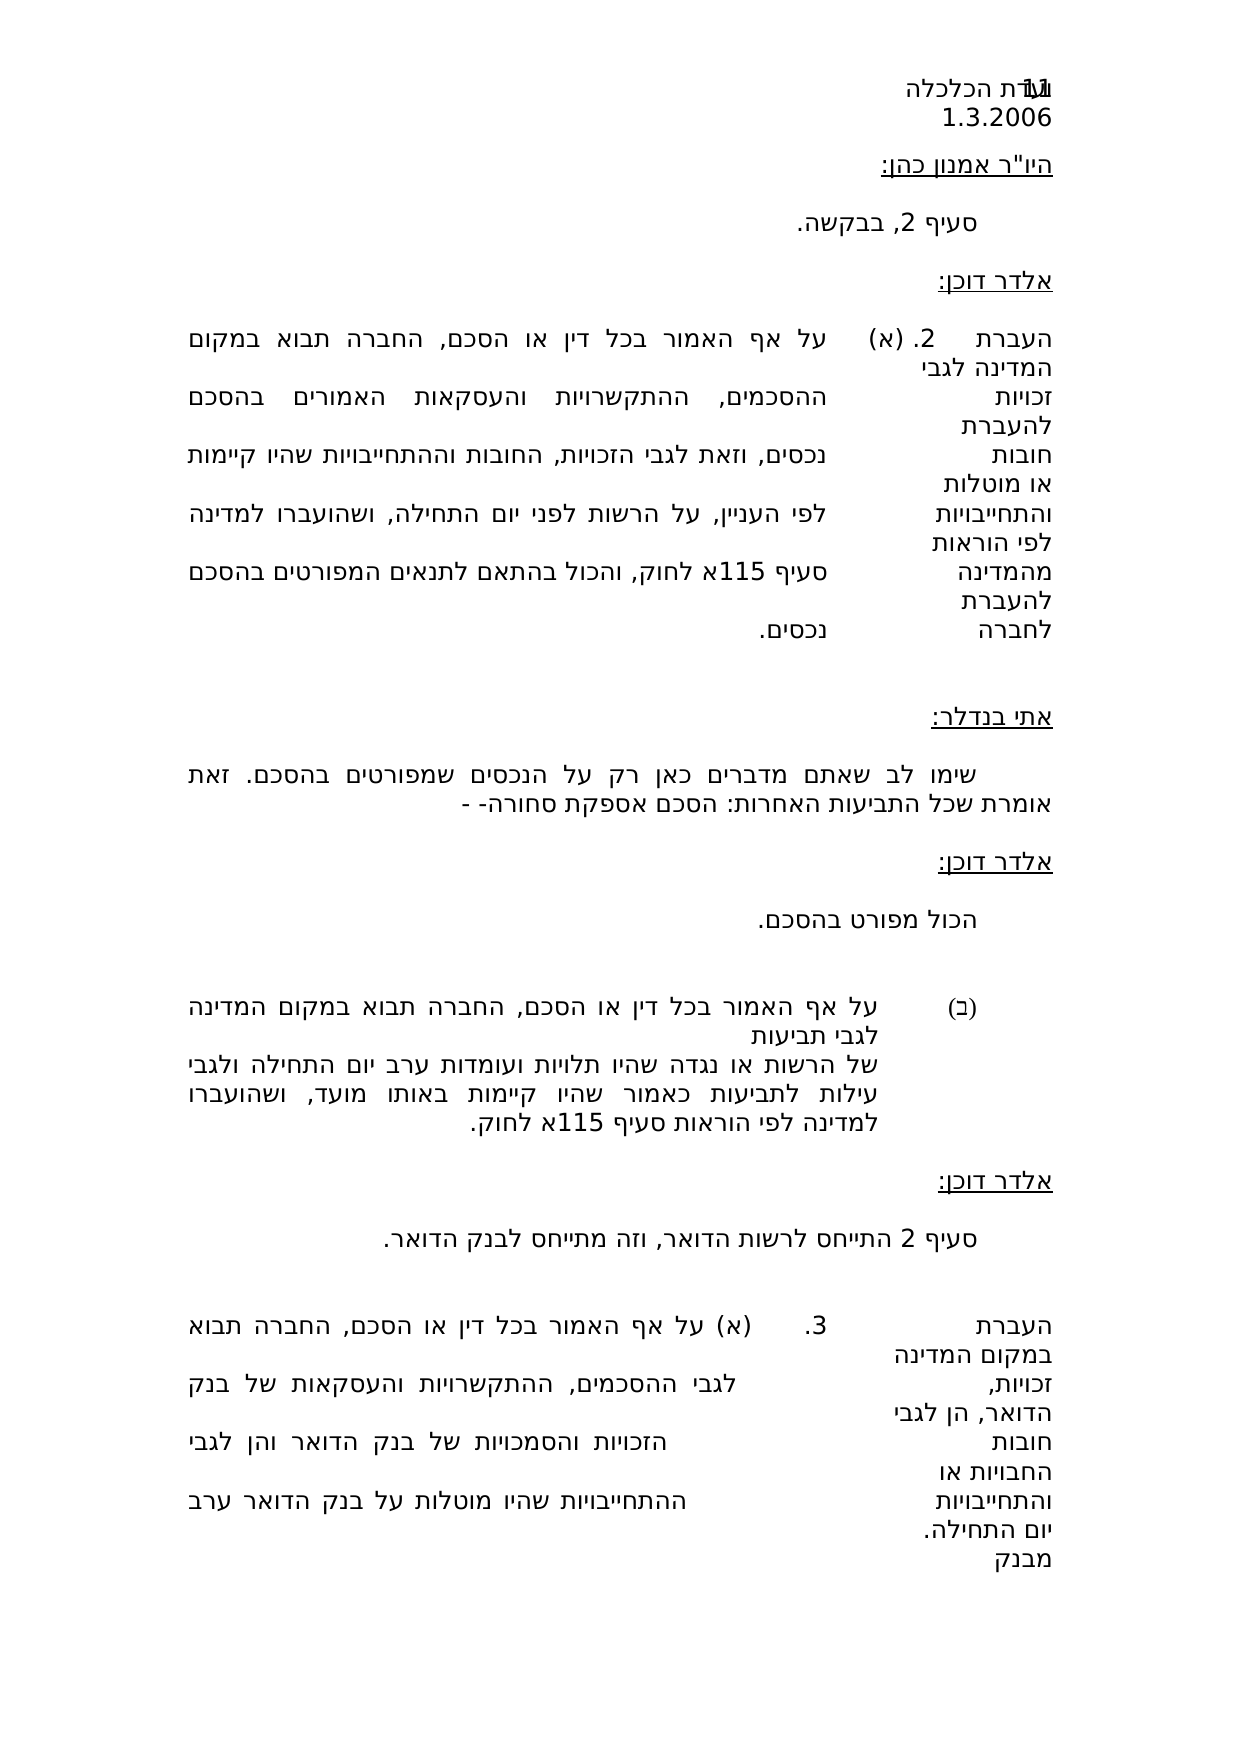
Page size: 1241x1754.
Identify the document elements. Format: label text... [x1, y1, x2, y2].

text סעיף 2, בבקשה. [187, 208, 1053, 237]
text שימו לב שאתם מדברים כאן רק על הנכסים שמפורטים בהסכם. זאת אומרת שכל התביעות האחרות: הסכם אספקת סחורה- - [187, 760, 1053, 818]
text והתחייבויות ההתחייבויות שהיו מוטלות על בנק הדואר ערב יום התחילה. [187, 1486, 1053, 1544]
text מהמדינה סעיף 115א לחוק, והכול בהתאם לתנאים המפורטים בהסכם להעברת [187, 557, 1053, 615]
text היו"ר אמנון כהן: [187, 150, 1053, 179]
text אלדר דוכן: [187, 266, 1053, 295]
text זכויות ההסכמים, ההתקשרויות והעסקאות האמורים בהסכם להעברת [187, 382, 1053, 440]
text חובות נכסים, וזאת לגבי הזכויות, החובות וההתחייבויות שהיו קיימות או מוטלות [187, 440, 1053, 499]
text של הרשות או נגדה שהיו תלויות ועומדות ערב יום התחילה ולגבי עילות לתביעות כאמור שהיו קיימות באותו מועד, ושהועברו למדינה לפי הוראות סעיף 115א לחוק. [187, 1050, 879, 1138]
text חובות הזכויות והסמכויות של בנק הדואר והן לגבי החבויות או [187, 1428, 1053, 1486]
text העברת 2. (א) על אף האמור בכל דין או הסכם, החברה תבוא במקום המדינה לגבי [187, 324, 1053, 382]
text אתי בנדלר: [187, 702, 1053, 731]
text אלדר דוכן: [187, 1166, 1053, 1196]
text העברת 3. (א) על אף האמור בכל דין או הסכם, החברה תבוא במקום המדינה [187, 1311, 1053, 1369]
text מבנק [187, 1544, 1053, 1573]
text והתחייבויות לפי העניין, על הרשות לפני יום התחילה, ושהועברו למדינה לפי הוראות [187, 499, 1053, 557]
text זכויות, לגבי ההסכמים, ההתקשרויות והעסקאות של בנק הדואר, הן לגבי [187, 1369, 1053, 1428]
text הכול מפורט בהסכם. [187, 905, 1053, 934]
text סעיף 2 התייחס לרשות הדואר, וזה מתייחס לבנק הדואר. [187, 1224, 1053, 1253]
text אלדר דוכן: [187, 847, 1053, 876]
list על אף האמור בכל דין או הסכם, החברה תבוא במקום המדינה לגבי תביעות [187, 992, 948, 1050]
text לחברה נכסים. [187, 615, 1053, 644]
